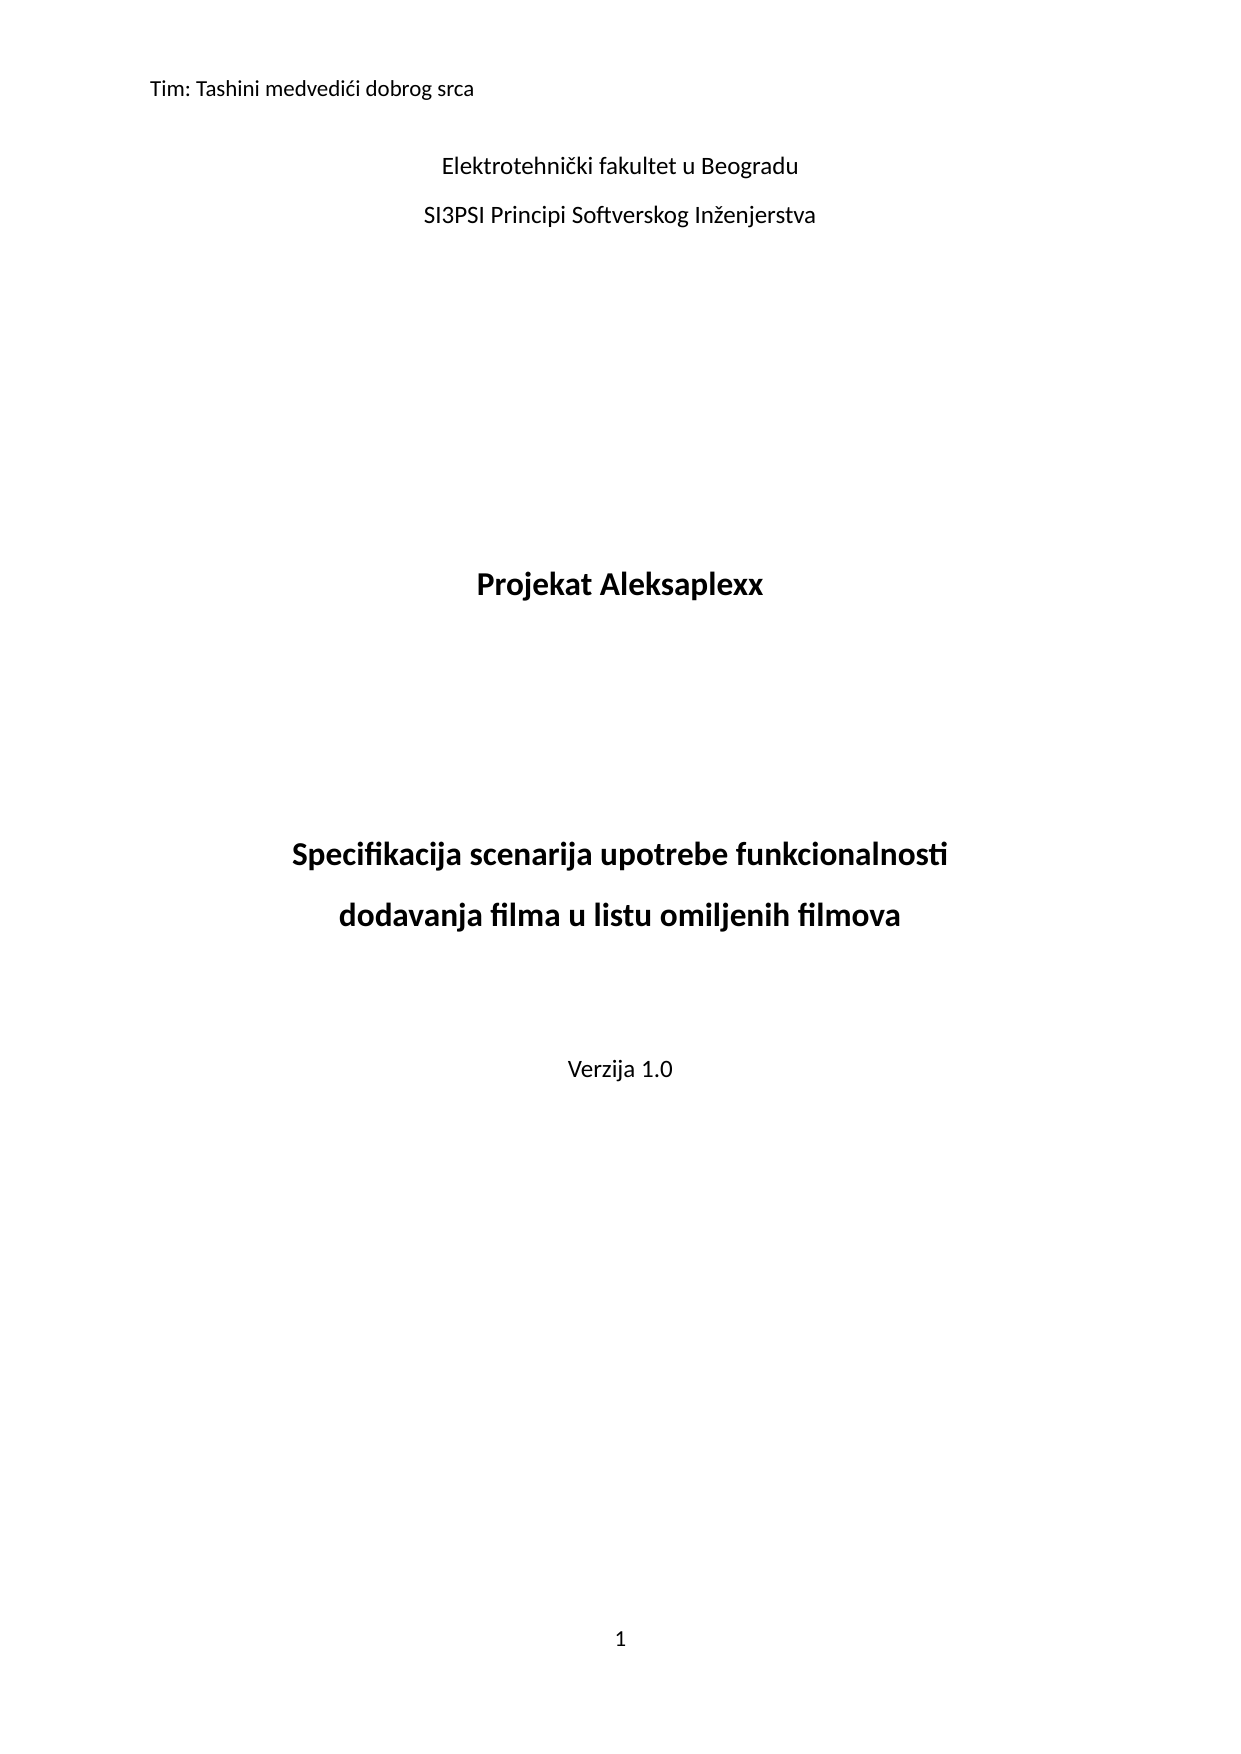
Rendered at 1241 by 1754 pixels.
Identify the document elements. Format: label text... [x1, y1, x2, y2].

text Elektrotehnički fakultet u Beogradu [150, 150, 1090, 181]
text dodavanja filma u listu omiljenih filmova [150, 894, 1090, 934]
text SI3PSI Principi Softverskog Inženjerstva [150, 199, 1090, 230]
text Verzija 1.0 [150, 1054, 1090, 1084]
text Projekat Aleksaplexx [150, 563, 1090, 604]
text Specifikacija scenarija upotrebe funkcionalnosti [150, 833, 1090, 874]
